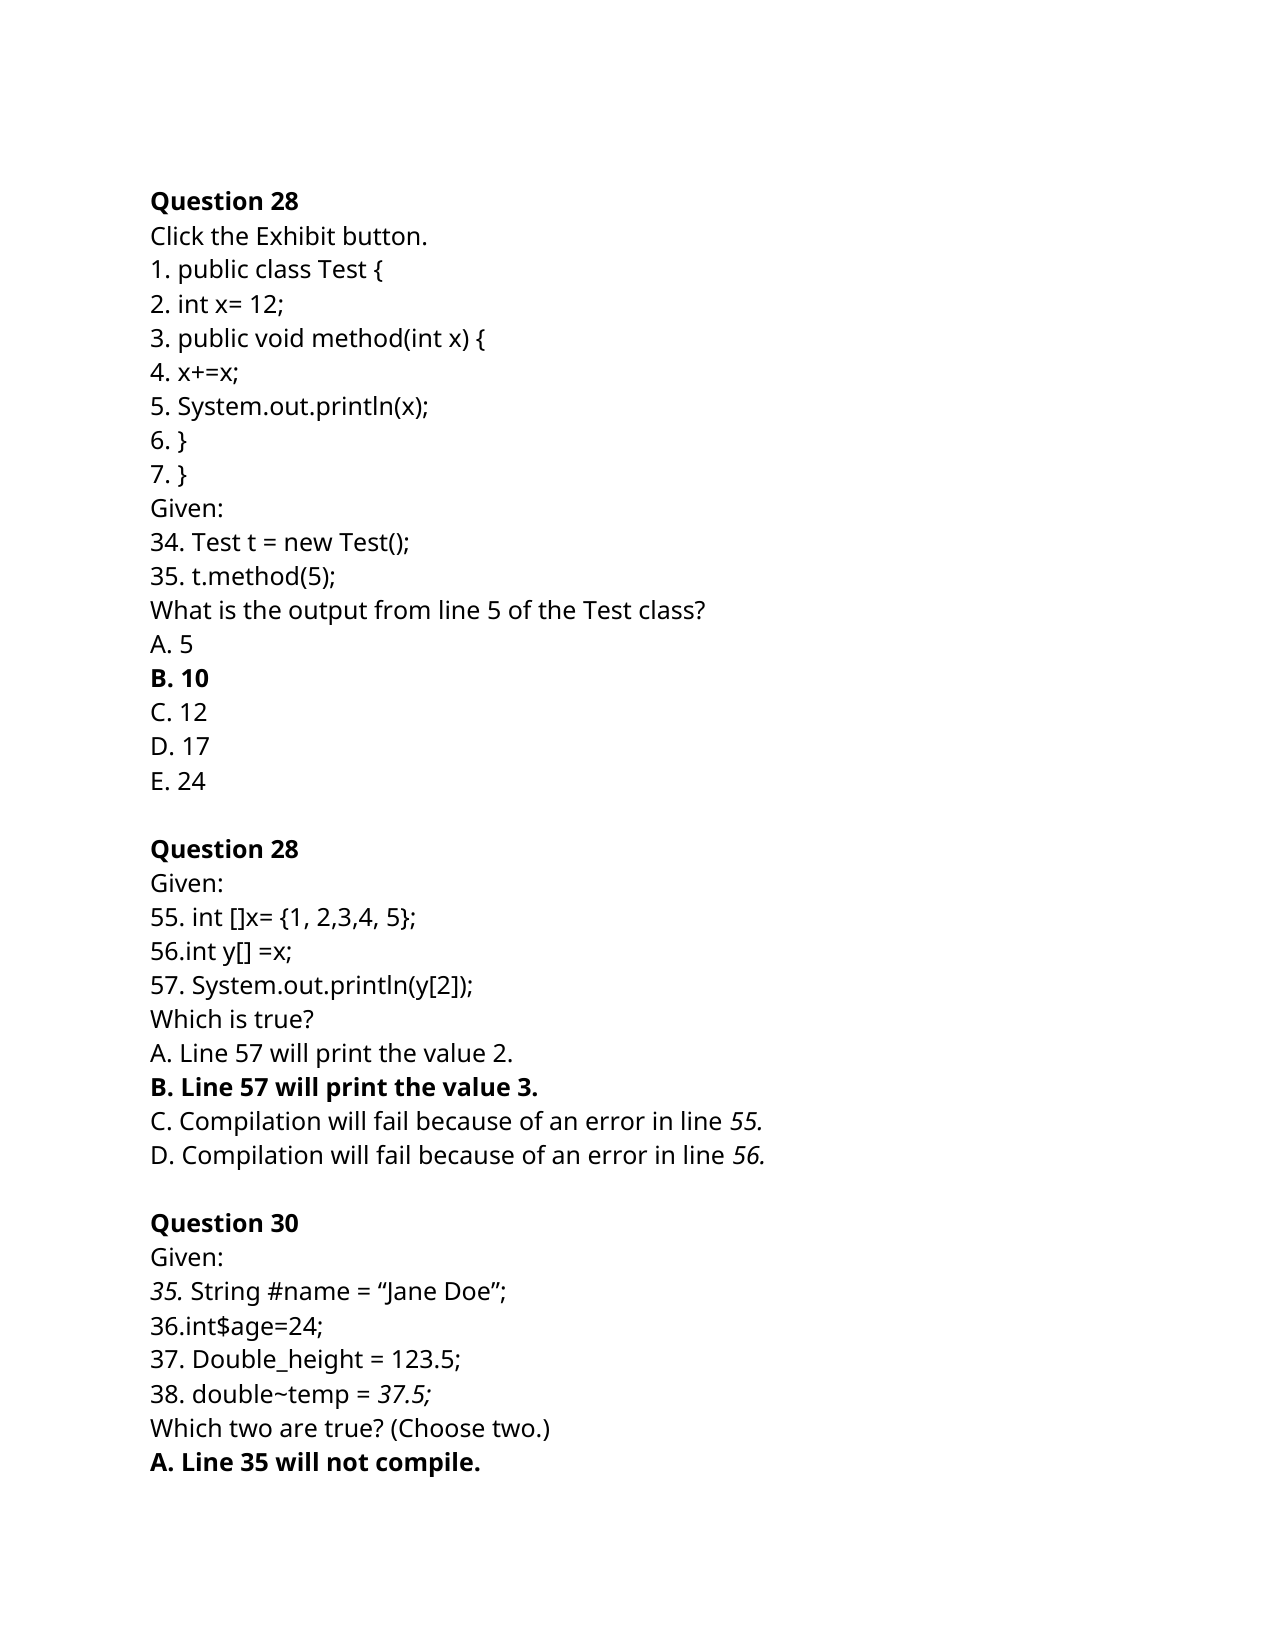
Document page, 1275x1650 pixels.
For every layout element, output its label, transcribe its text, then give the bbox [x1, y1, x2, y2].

text Question 28 [150, 831, 1125, 865]
text 55. int []x= {1, 2,3,4, 5}; [150, 899, 1125, 933]
text D. Compilation will fail because of an error in line 56. [150, 1138, 1125, 1172]
text A. Line 57 will print the value 2. [150, 1036, 1125, 1070]
text Which two are true? (Choose two.) [150, 1410, 1125, 1444]
text 35. t.method(5); [150, 559, 1125, 593]
text C. 12 [150, 695, 1125, 729]
text A. Line 35 will not compile. [150, 1444, 1125, 1478]
text 5. System.out.println(x); [150, 388, 1125, 422]
text Given: [150, 491, 1125, 525]
text B. Line 57 will print the value 3. [150, 1070, 1125, 1104]
text C. Compilation will fail because of an error in line 55. [150, 1104, 1125, 1138]
text 2. int x= 12; [150, 286, 1125, 320]
text 1. public class Test { [150, 252, 1125, 286]
text Given: [150, 1240, 1125, 1274]
text What is the output from line 5 of the Test class? [150, 593, 1125, 627]
text Given: [150, 865, 1125, 899]
text 4. x+=x; [150, 354, 1125, 388]
text 36.int$age=24; [150, 1308, 1125, 1342]
text 35. String #name = “Jane Doe”; [150, 1274, 1125, 1308]
text 34. Test t = new Test(); [150, 525, 1125, 559]
text 3. public void method(int x) { [150, 320, 1125, 354]
text 57. System.out.println(y[2]); [150, 967, 1125, 1002]
text 6. } [150, 422, 1125, 457]
text Question 28 [150, 184, 1125, 218]
text A. 5 [150, 627, 1125, 661]
text 7. } [150, 457, 1125, 491]
text 38. double~temp = 37.5; [150, 1376, 1125, 1410]
text E. 24 [150, 763, 1125, 797]
text Which is true? [150, 1002, 1125, 1036]
text 37. Double_height = 123.5; [150, 1342, 1125, 1376]
text D. 17 [150, 729, 1125, 763]
text B. 10 [150, 661, 1125, 695]
text Question 30 [150, 1206, 1125, 1240]
text Click the Exhibit button. [150, 218, 1125, 252]
text 56.int y[] =x; [150, 933, 1125, 967]
